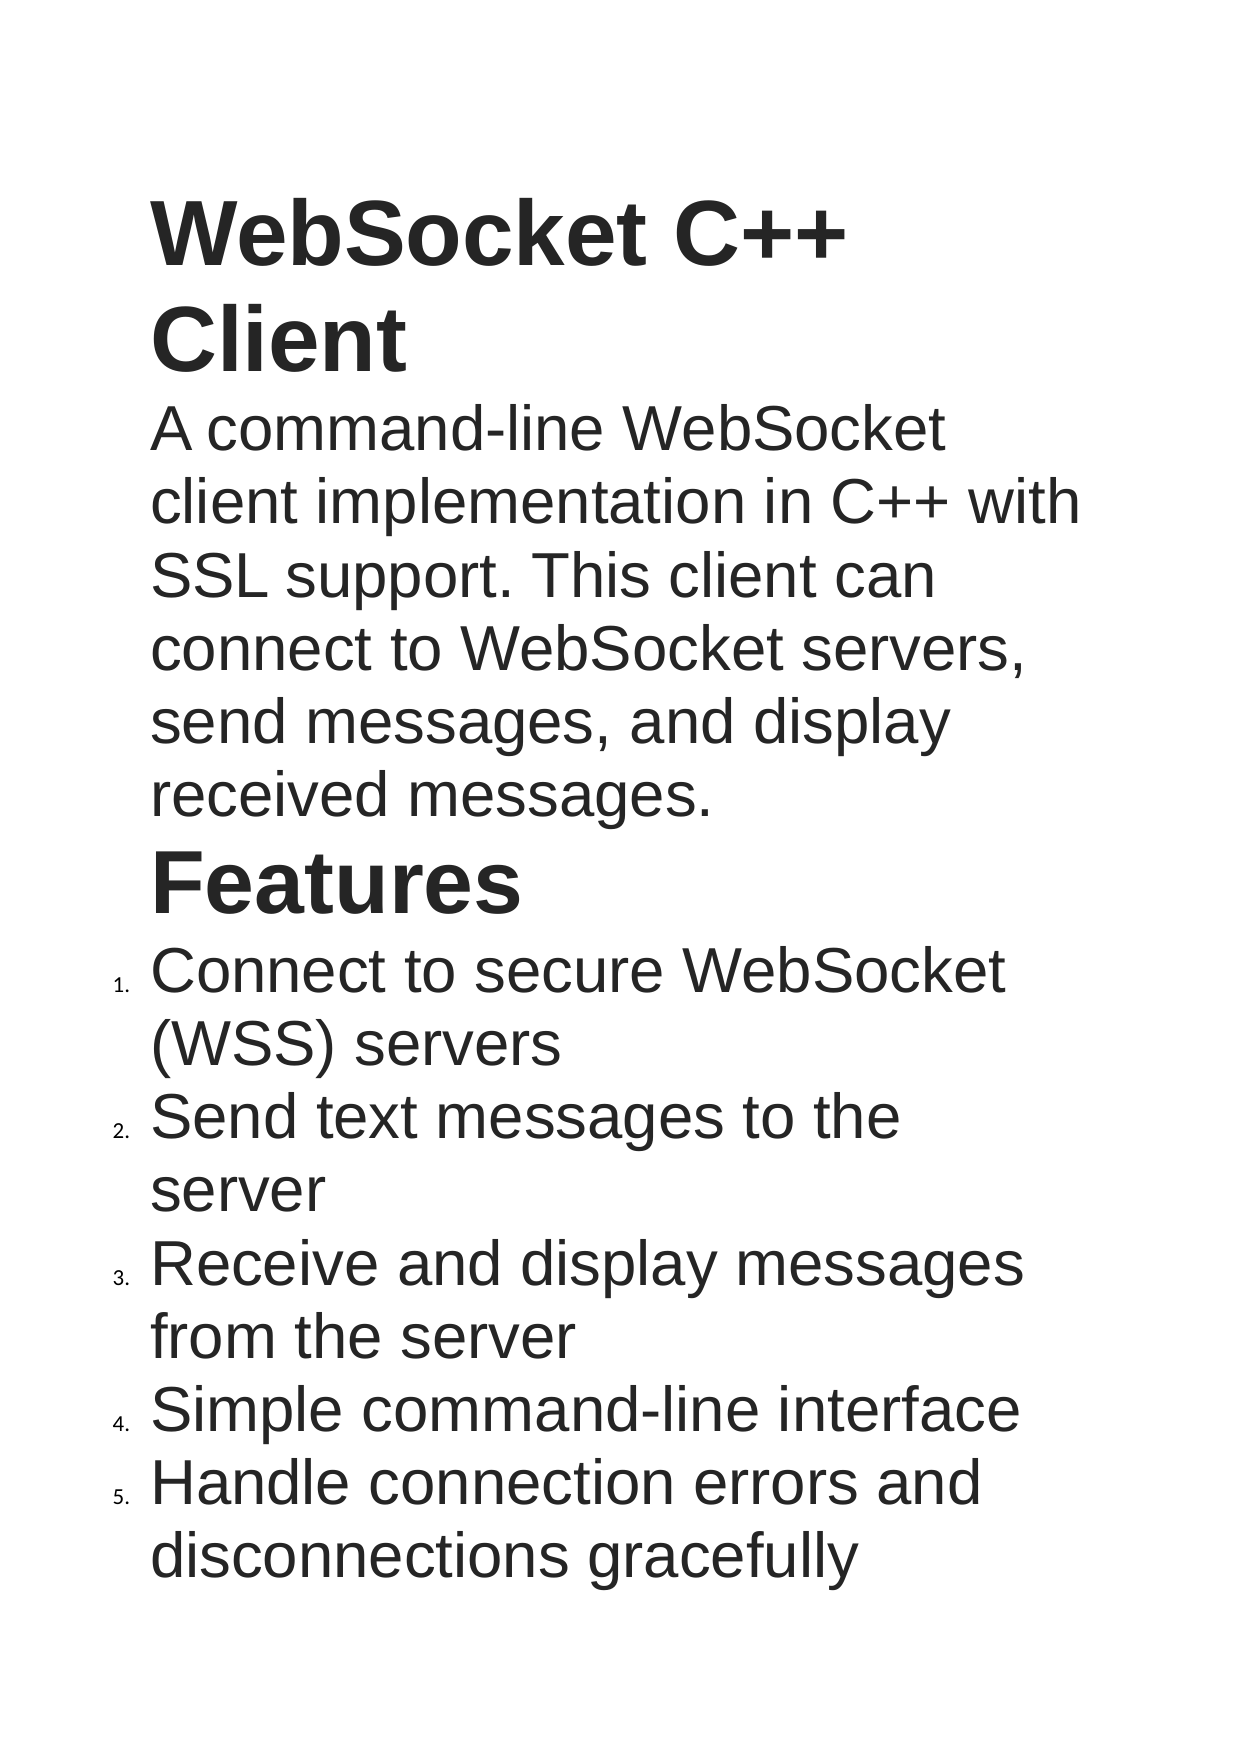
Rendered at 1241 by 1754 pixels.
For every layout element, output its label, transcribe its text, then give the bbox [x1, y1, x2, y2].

text WebSocket C++ Client [150, 184, 1090, 397]
list Simple command-line interface [112, 1378, 1090, 1451]
list Connect to secure WebSocket (WSS) servers [112, 939, 1090, 1085]
list Receive and display messages from the server [112, 1231, 1090, 1378]
text A command-line WebSocket client implementation in C++ with SSL support. This client can connect to WebSocket servers, send messages, and display received messages. [150, 397, 1090, 836]
text Features [150, 836, 1090, 939]
list Handle connection errors and disconnections gracefully [112, 1451, 1090, 1597]
list Send text messages to the server [112, 1085, 1090, 1231]
